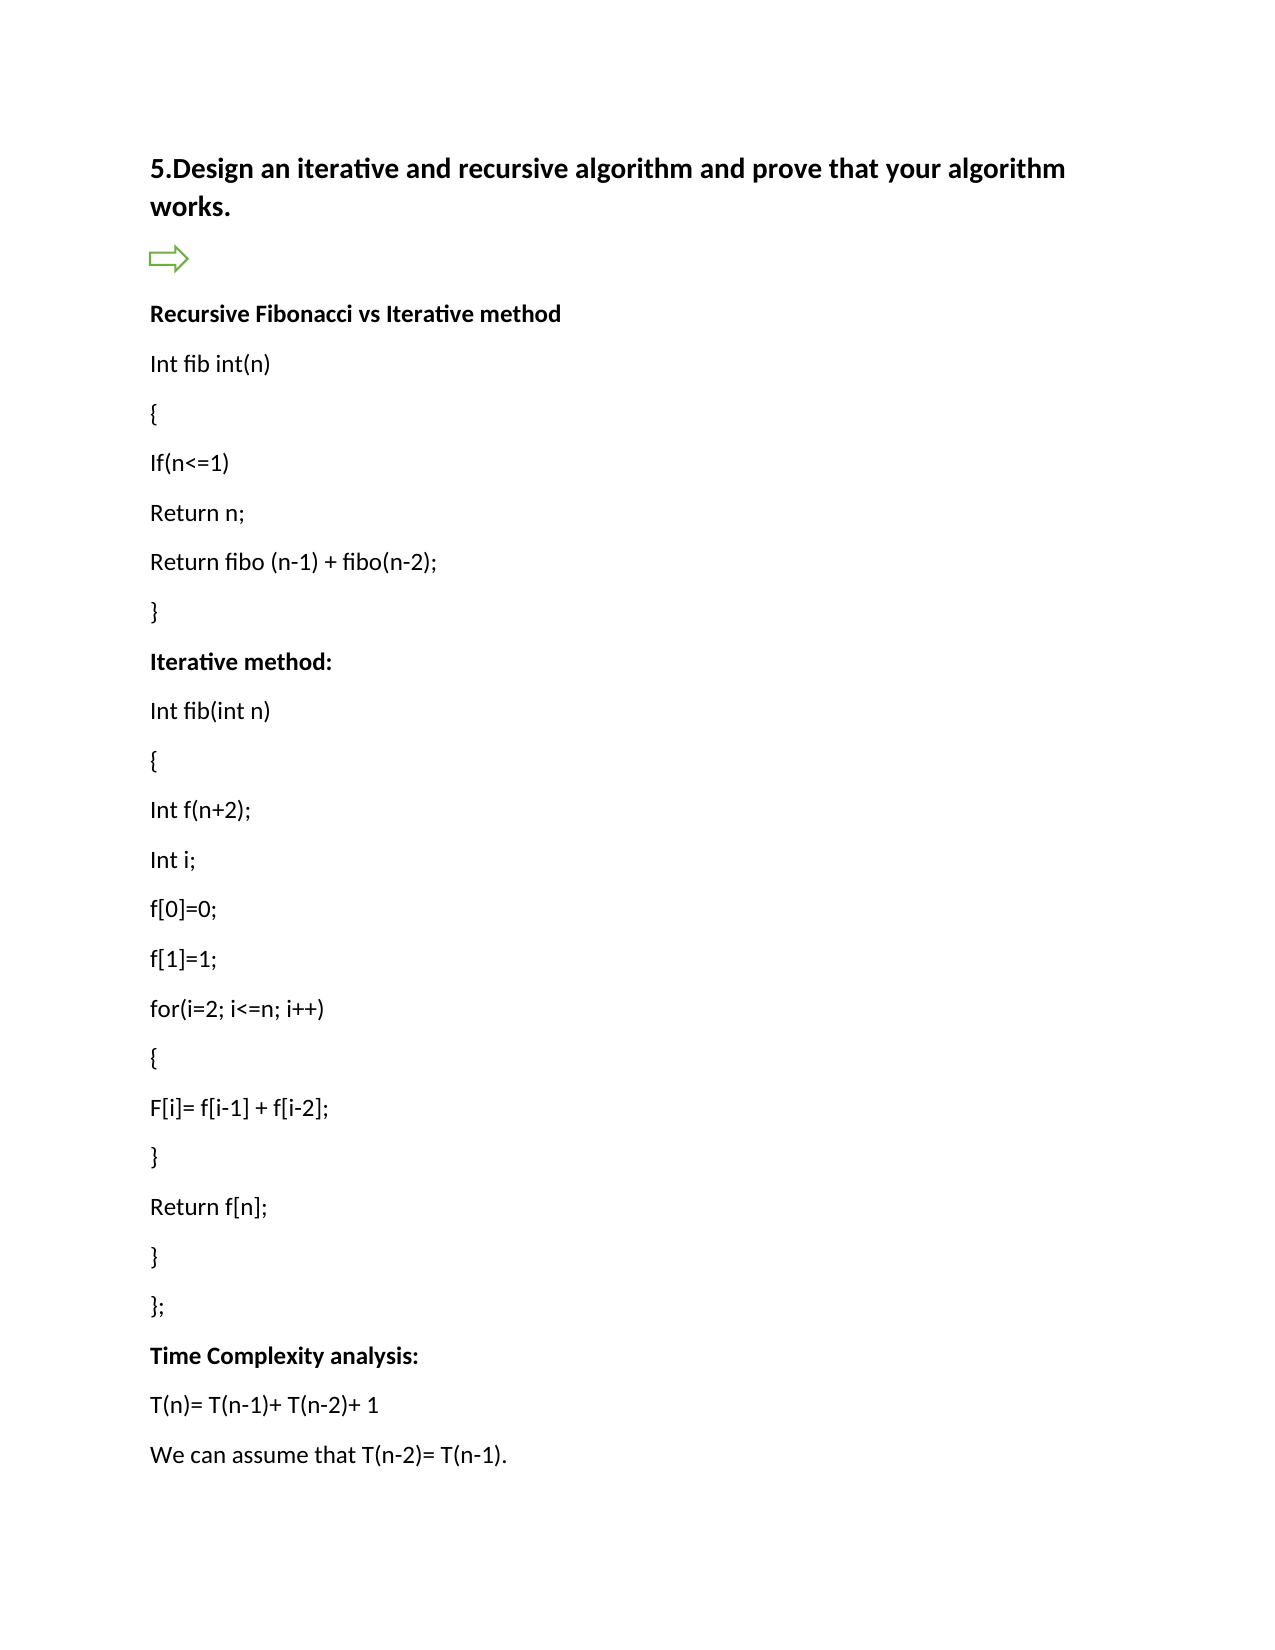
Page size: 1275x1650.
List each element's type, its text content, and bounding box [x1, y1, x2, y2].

text We can assume that T(n-2)= T(n-1). [150, 1439, 1125, 1469]
text { [150, 1042, 1125, 1073]
text } [150, 596, 1125, 627]
text Int i; [150, 844, 1125, 874]
text Return n; [150, 497, 1125, 527]
text Time Complexity analysis: [150, 1340, 1125, 1370]
text f[1]=1; [150, 943, 1125, 974]
text Int fib int(n) [150, 348, 1125, 379]
text { [150, 745, 1125, 775]
text Recursive Fibonacci vs Iterative method [150, 299, 1125, 329]
text Return f[n]; [150, 1191, 1125, 1222]
text } [150, 1241, 1125, 1271]
text for(i=2; i<=n; i++) [150, 993, 1125, 1023]
text Int f(n+2); [150, 794, 1125, 825]
text Return fibo (n-1) + fibo(n-2); [150, 547, 1125, 577]
text 5.Design an iterative and recursive algorithm and prove that your algorithm works. [150, 150, 1125, 224]
text If(n<=1) [150, 447, 1125, 478]
text T(n)= T(n-1)+ T(n-2)+ 1 [150, 1389, 1125, 1420]
text } [150, 1142, 1125, 1172]
text F[i]= f[i-1] + f[i-2]; [150, 1092, 1125, 1122]
text { [150, 398, 1125, 428]
text Iterative method: [150, 646, 1125, 676]
text f[0]=0; [150, 894, 1125, 924]
text Int fib(int n) [150, 695, 1125, 726]
text }; [150, 1290, 1125, 1321]
